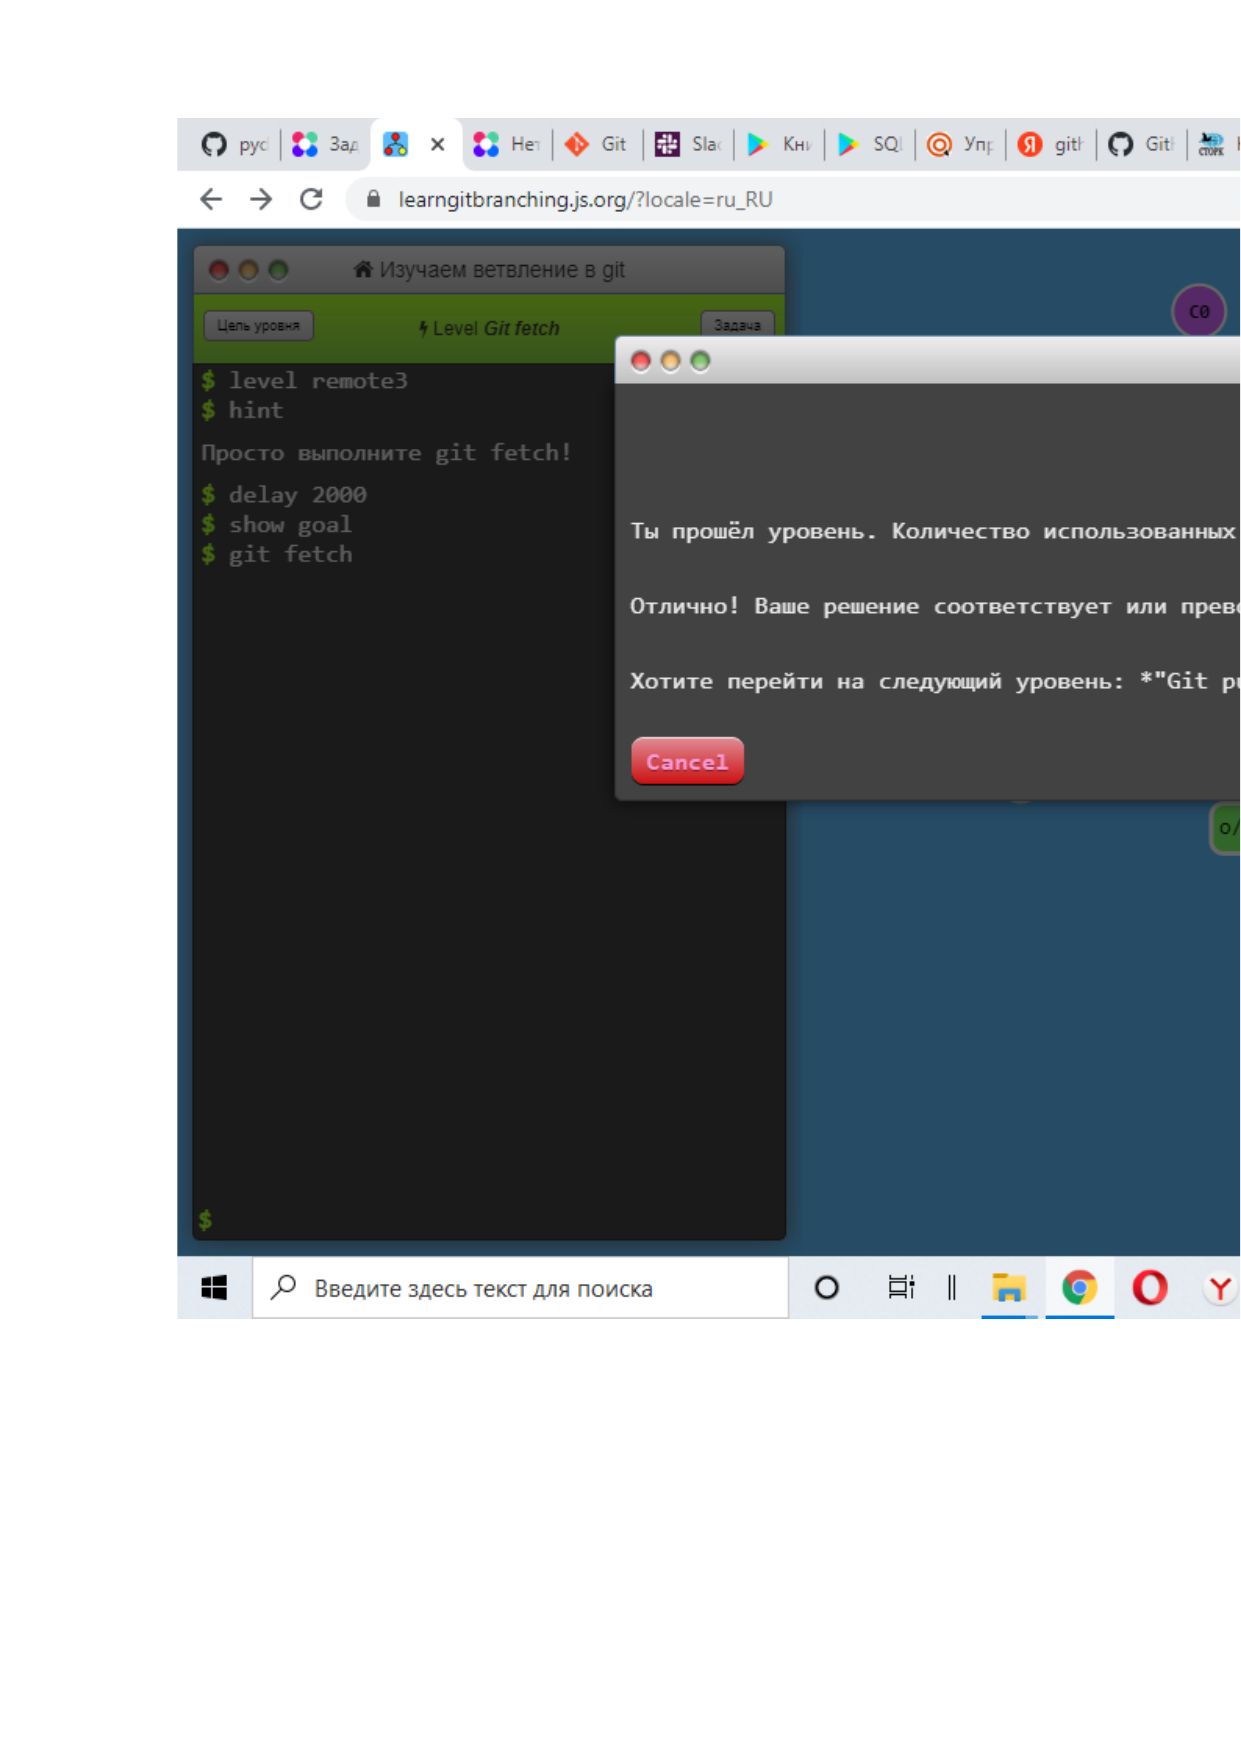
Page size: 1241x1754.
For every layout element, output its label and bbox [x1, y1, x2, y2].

picture [177, 118, 1241, 1319]
